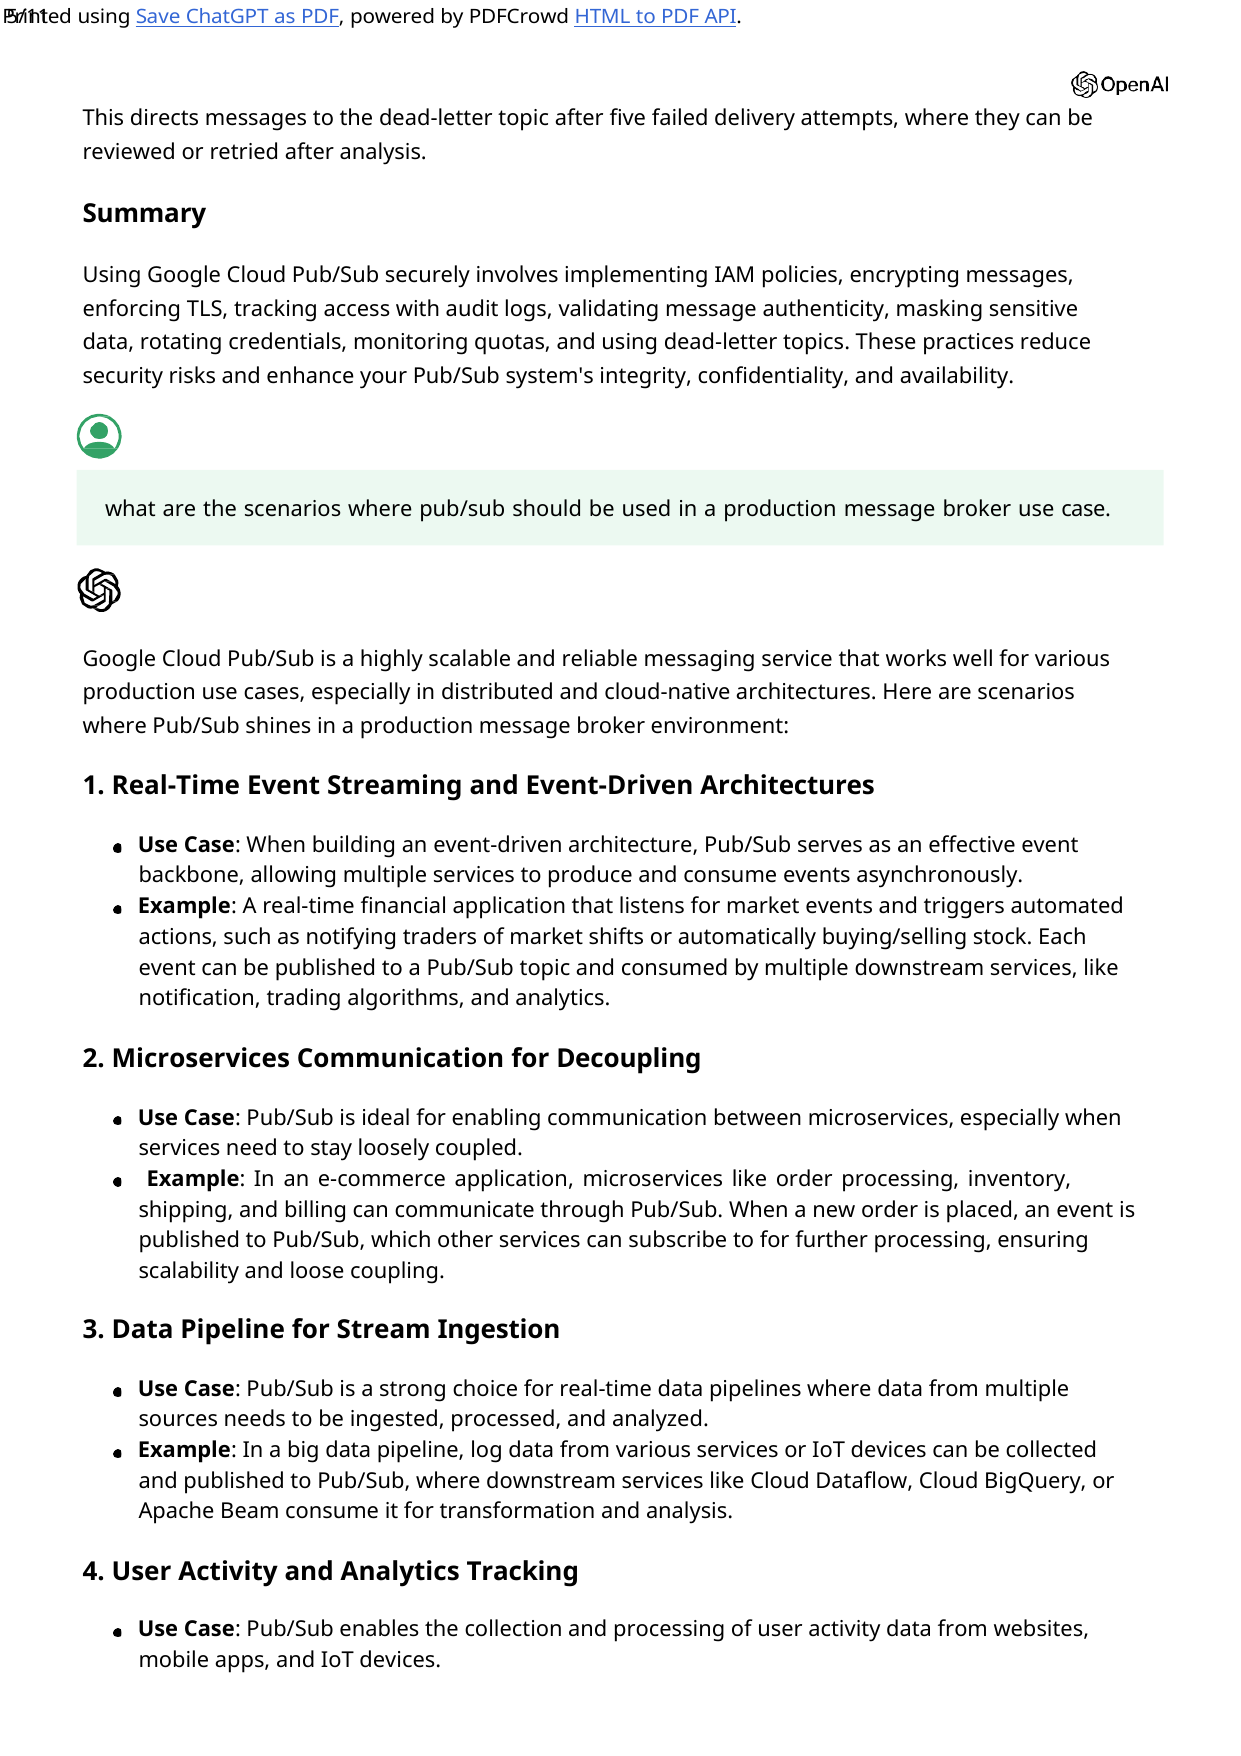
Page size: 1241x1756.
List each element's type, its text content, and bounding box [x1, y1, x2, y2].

text Use Case: Pub/Sub is a strong choice for real-time data pipelines where data from multiple sources needs to be ingested, processed, and analyzed. [113, 1373, 1129, 1433]
picture [113, 843, 122, 853]
picture [113, 1387, 122, 1397]
picture [1101, 76, 1168, 95]
text Use Case: Pub/Sub enables the collection and processing of user activity data from websites, mobile apps, and IoT devices. [113, 1613, 1149, 1674]
text Example: In a big data pipeline, log data from various services or IoT devices can be collected and published to Pub/Sub, where downstream services like Cloud Dataflow, Cloud BigQuery, or Apache Beam consume it for transformation and analysis. [113, 1434, 1128, 1525]
subtitle Summary [82, 194, 1176, 230]
text Example: A real-time financial application that listens for market events and triggers automated actions, such as notifying traders of market shifts or automatically buying/selling stock. Each event can be published to a Pub/Sub topic and consumed by multiple downstream services, like notification, trading algorithms, and analytics. [113, 890, 1128, 1012]
text This directs messages to the dead-letter topic after five failed delivery attempts, where they can be reviewed or retried after analysis. [82, 102, 1176, 166]
subtitle Real-Time Event Streaming and Event-Driven Architectures [82, 767, 1176, 802]
picture [113, 1628, 122, 1637]
picture [113, 1177, 122, 1187]
subtitle Microservices Communication for Decoupling [82, 1039, 1176, 1075]
picture [113, 1449, 122, 1458]
text Use Case: Pub/Sub is ideal for enabling communication between microservices, especially when services need to stay loosely coupled. [113, 1101, 1176, 1162]
picture [1071, 71, 1098, 98]
text Use Case: When building an event-driven architecture, Pub/Sub serves as an effective event backbone, allowing multiple services to produce and consume events asynchronously. [113, 829, 1129, 889]
subtitle Data Pipeline for Stream Ingestion [82, 1311, 1176, 1346]
picture [90, 422, 108, 439]
text Google Cloud Pub/Sub is a highly scalable and reliable messaging service that works well for various production use cases, especially in distributed and cloud-native architectures. Here are scenarios where Pub/Sub shines in a production message broker environment: [82, 643, 1128, 740]
text Example: In an e-commerce application, microservices like order processing, inventory, shipping, and billing can communicate through Pub/Sub. When a new order is placed, an event is published to Pub/Sub, which other services can subscribe to for further processing, ensuring scalability and loose coupling. [113, 1163, 1149, 1284]
subtitle User Activity and Analytics Tracking [82, 1553, 1176, 1588]
picture [113, 1116, 122, 1125]
picture [113, 905, 122, 914]
text Using Google Cloud Pub/Sub securely involves implementing IAM policies, encrypting messages, enforcing TLS, tracking access with audit logs, validating message authenticity, masking sensitive data, rotating credentials, monitoring quotas, and using dead-letter topics. These practices reduce security risks and enhance your Pub/Sub system's integrity, confidentiality, and availability. [82, 259, 1128, 389]
